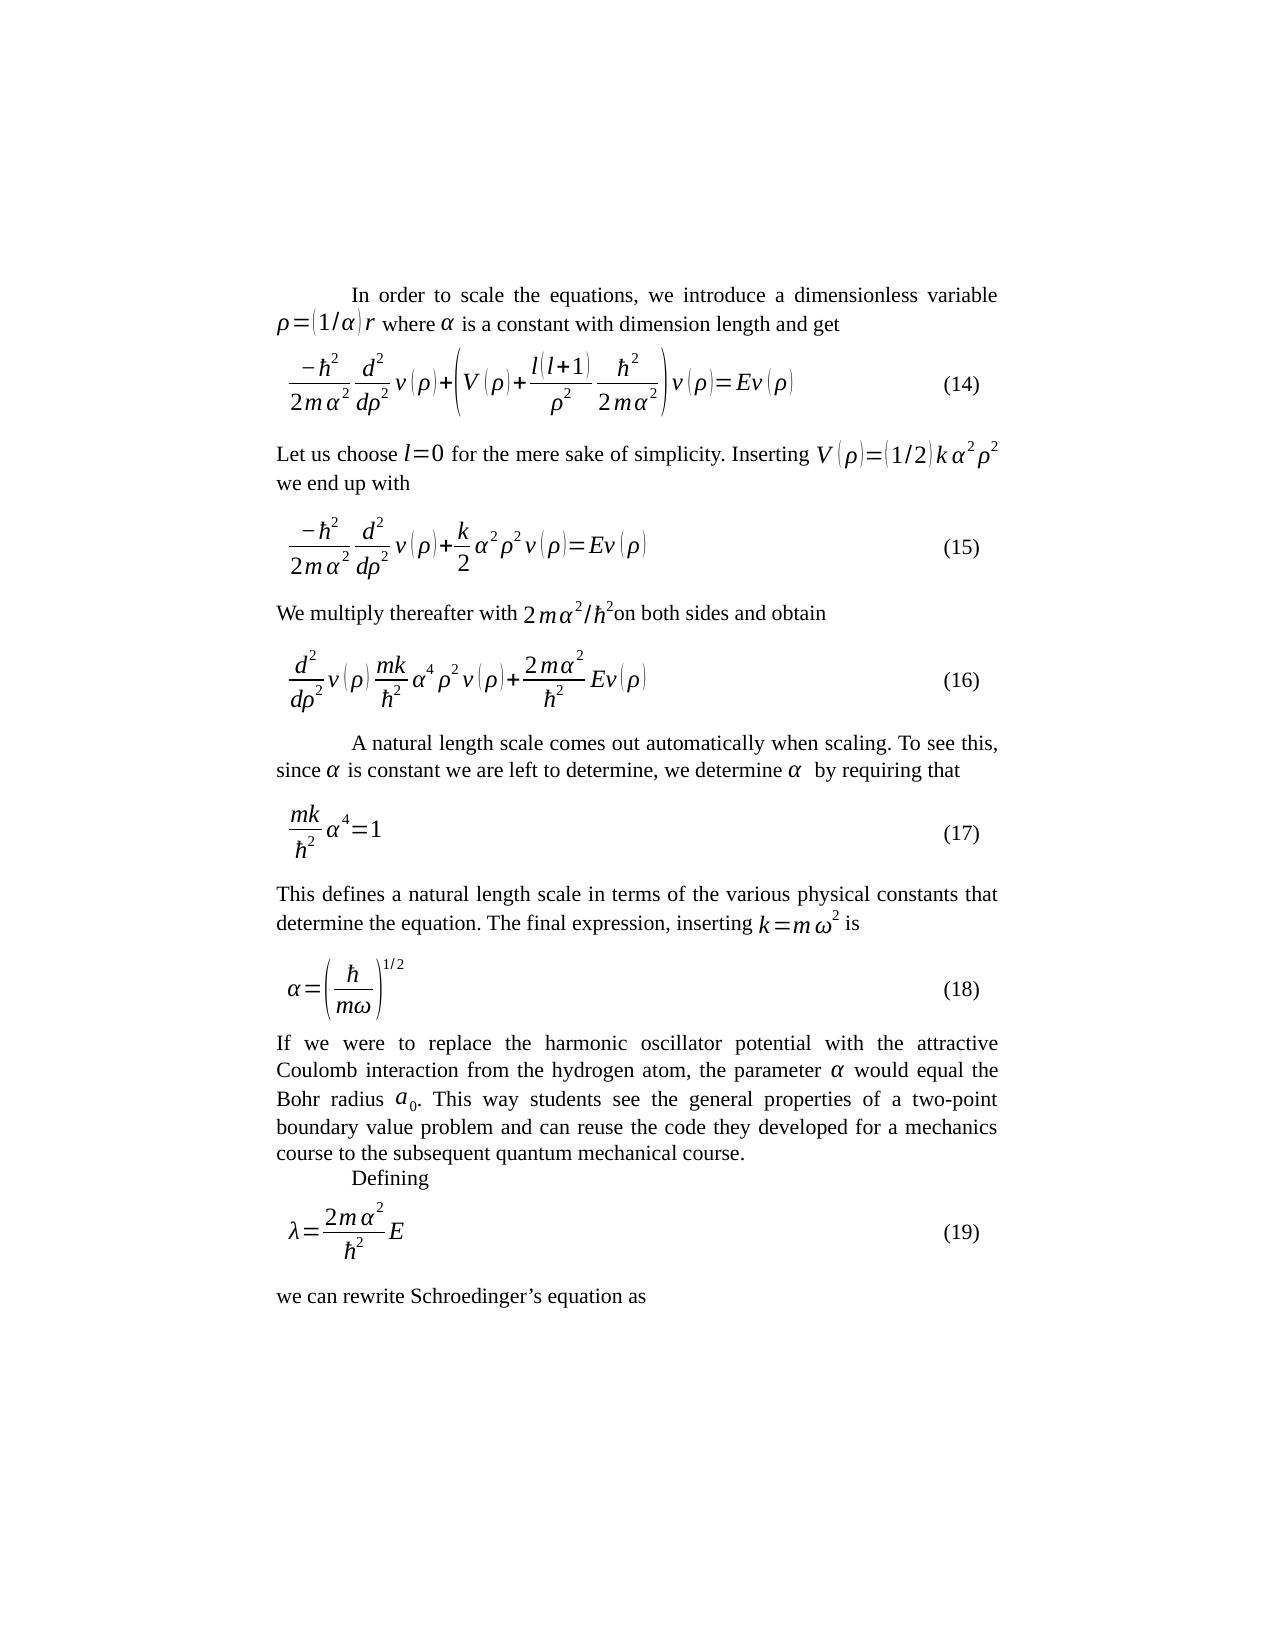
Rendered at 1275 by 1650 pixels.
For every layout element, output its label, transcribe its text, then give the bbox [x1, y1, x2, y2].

table_header [276, 1190, 925, 1274]
text Let us choose for the mere sake of simplicity. Inserting we end up with [276, 437, 999, 495]
text This defines a natural length scale in terms of the various physical constants that determine the equation. The final expression, inserting is [276, 881, 999, 938]
text We multiply thereafter with on both sides and obtain [276, 597, 999, 628]
text we can rewrite Schroedinger’s equation as [276, 1283, 999, 1308]
table_header [276, 947, 925, 1030]
text Defining [276, 1165, 999, 1190]
table_header (14) [925, 338, 998, 428]
table_header (18) [925, 947, 998, 1030]
text A natural length scale comes out automatically when scaling. To see this, since is constant we are left to determine, we determine by requiring that [276, 730, 999, 783]
table_header (16) [925, 638, 998, 721]
table_header (15) [925, 504, 998, 588]
table_header [276, 338, 925, 428]
table_header (17) [925, 792, 998, 872]
table_header (19) [925, 1190, 998, 1274]
table_header [276, 792, 925, 872]
table_header [276, 504, 925, 588]
text If we were to replace the harmonic oscillator potential with the attractive Coulomb interaction from the hydrogen atom, the parameter would equal the Bohr radius . This way students see the general properties of a two-point boundary value problem and can reuse the code they developed for a mechanics course to the subsequent quantum mechanical course. [276, 1030, 999, 1165]
text In order to scale the equations, we introduce a dimensionless variable where is a constant with dimension length and get [276, 282, 999, 338]
table_header [276, 638, 925, 721]
